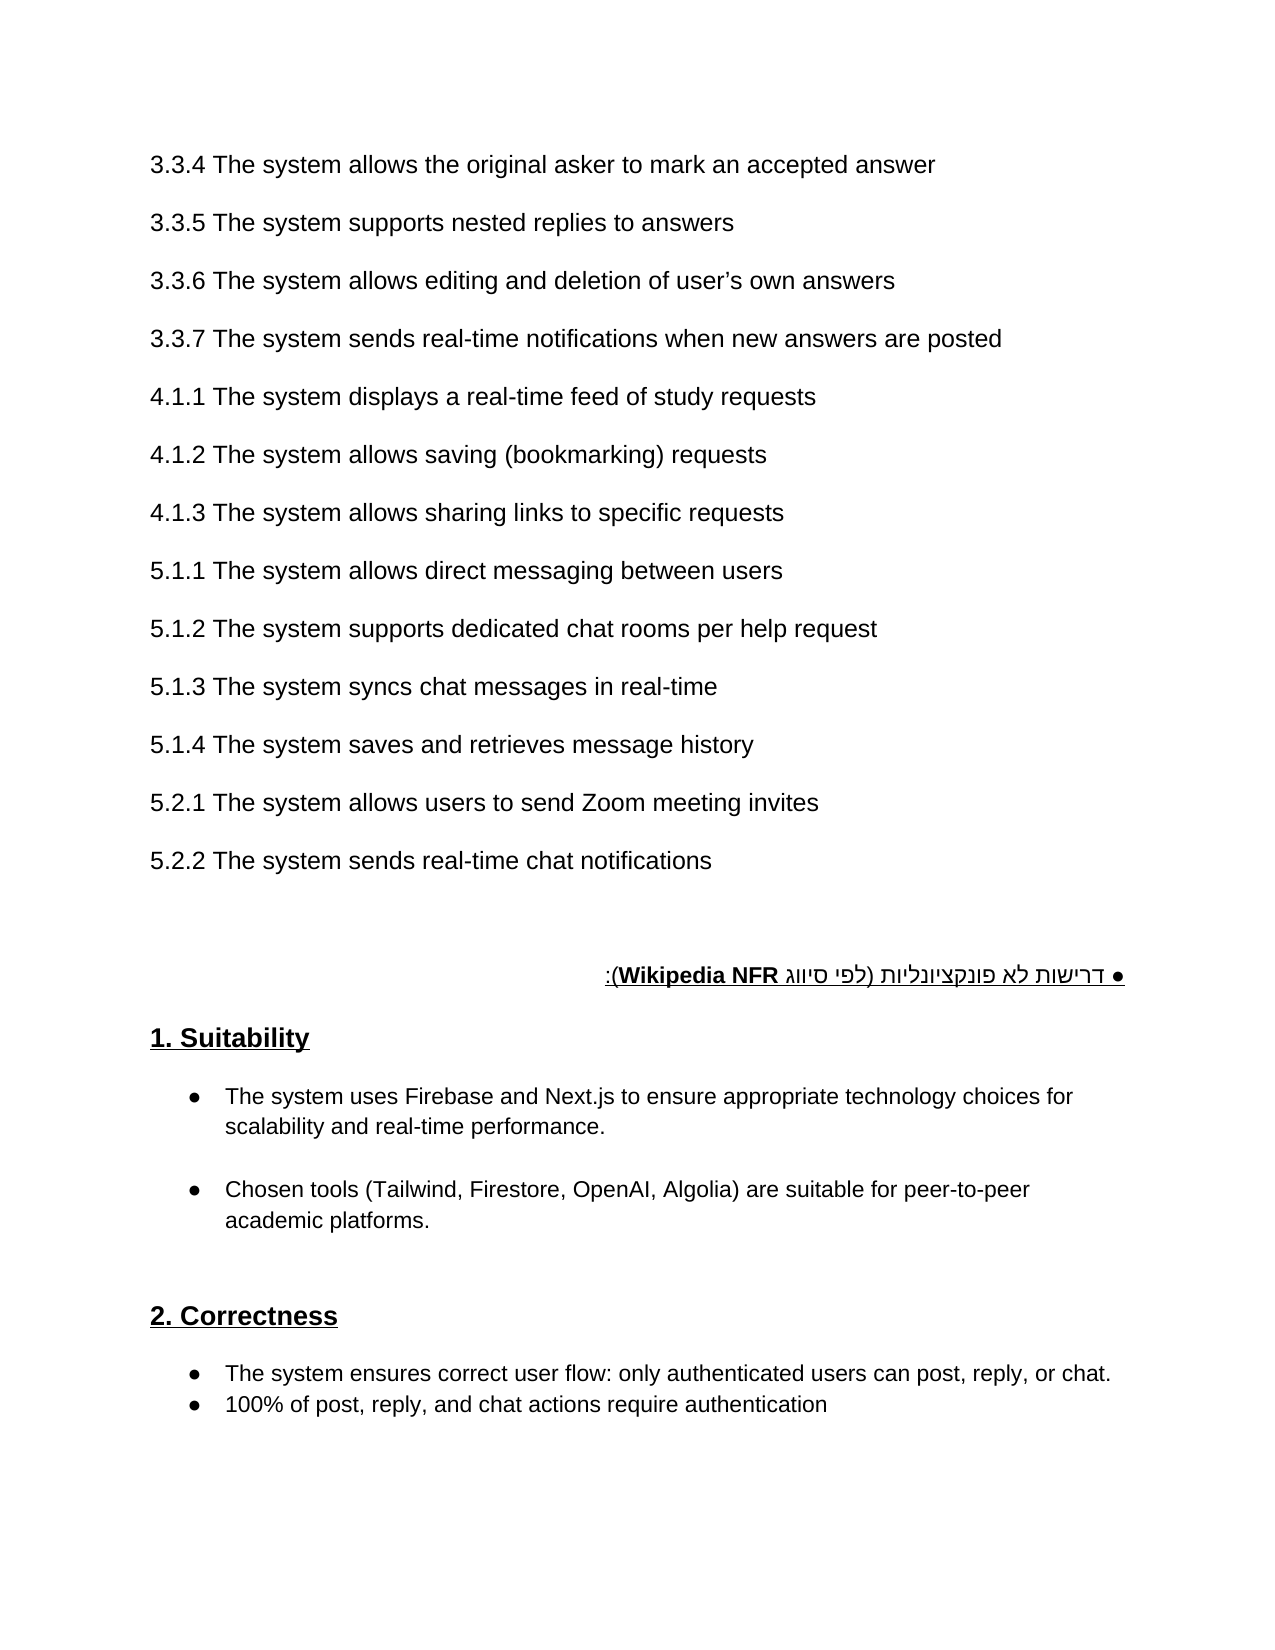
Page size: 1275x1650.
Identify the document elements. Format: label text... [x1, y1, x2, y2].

text 5.2.2 The system sends real-time chat notifications [150, 846, 1125, 875]
text 5.1.2 The system supports dedicated chat rooms per help request [150, 614, 1125, 643]
text 5.1.1 The system allows direct messaging between users [150, 556, 1125, 585]
text 3.3.5 The system supports nested replies to answers [150, 208, 1125, 237]
text 3.3.7 The system sends real-time notifications when new answers are posted [150, 324, 1125, 353]
text 5.1.3 The system syncs chat messages in real-time [150, 672, 1125, 701]
subtitle 1. Suitability [150, 1022, 1125, 1053]
text 3.3.6 The system allows editing and deletion of user’s own answers [150, 266, 1125, 295]
subtitle The system uses Firebase and Next.js to ensure appropriate technology choices for scalability and real-time performance. [187, 1083, 1125, 1172]
subtitle 2. Correctness [150, 1299, 1125, 1331]
subtitle ● דרישות לא פונקציונליות (לפי סיווג Wikipedia NFR): [150, 962, 1125, 989]
subtitle Chosen tools (Tailwind, Firestore, OpenAI, Algolia) are suitable for peer-to-peer academic platforms. [187, 1176, 1125, 1266]
text 5.1.4 The system saves and retrieves message history [150, 730, 1125, 759]
text 4.1.1 The system displays a real-time feed of study requests [150, 382, 1125, 411]
subtitle The system ensures correct user flow: only authenticated users can post, reply, or chat. [187, 1360, 1125, 1387]
text 3.3.4 The system allows the original asker to mark an accepted answer [150, 150, 1125, 179]
text 4.1.3 The system allows sharing links to specific requests [150, 498, 1125, 527]
text 4.1.2 The system allows saving (bookmarking) requests [150, 440, 1125, 469]
subtitle 100% of post, reply, and chat actions require authentication [187, 1391, 1125, 1450]
text 5.2.1 The system allows users to send Zoom meeting invites [150, 788, 1125, 817]
